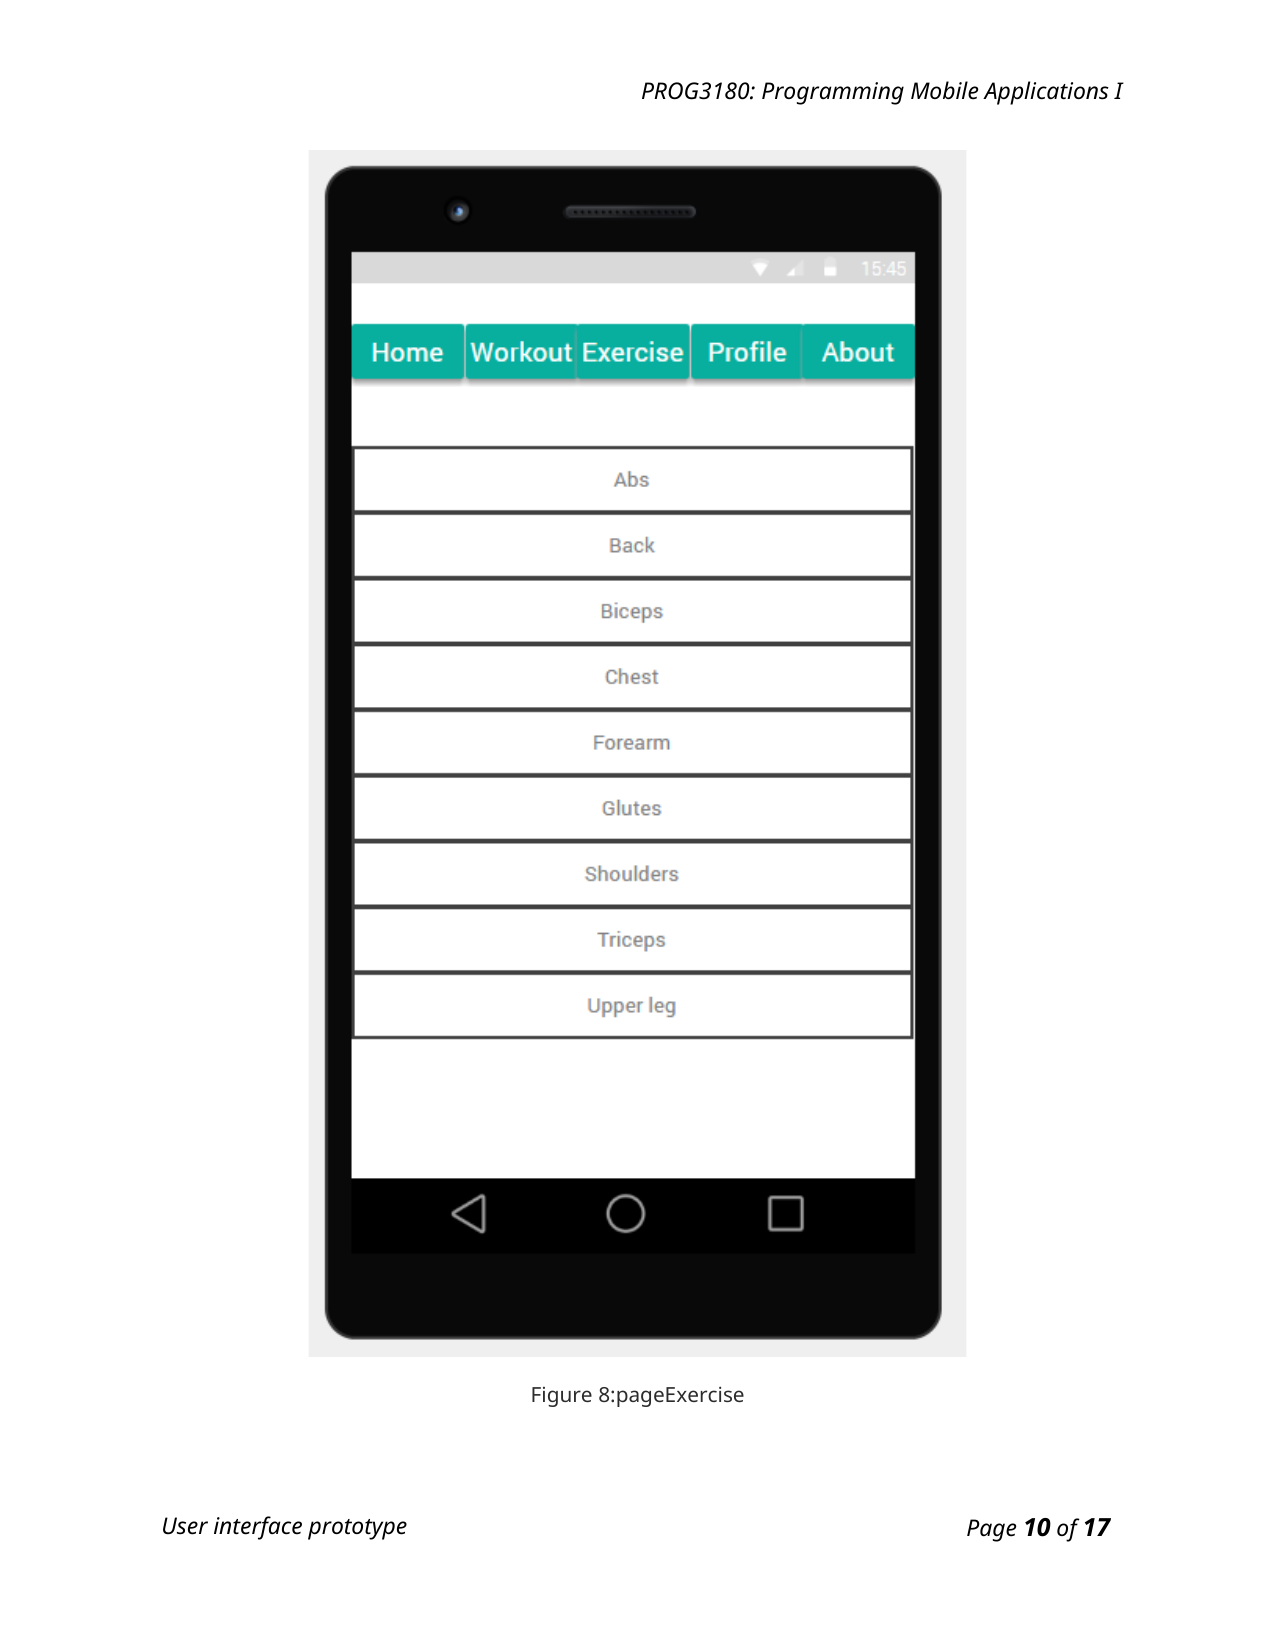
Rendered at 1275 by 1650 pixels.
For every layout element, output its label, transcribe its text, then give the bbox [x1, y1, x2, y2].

text Figure 8:pageExercise [150, 1380, 1125, 1409]
picture [308, 150, 967, 1357]
